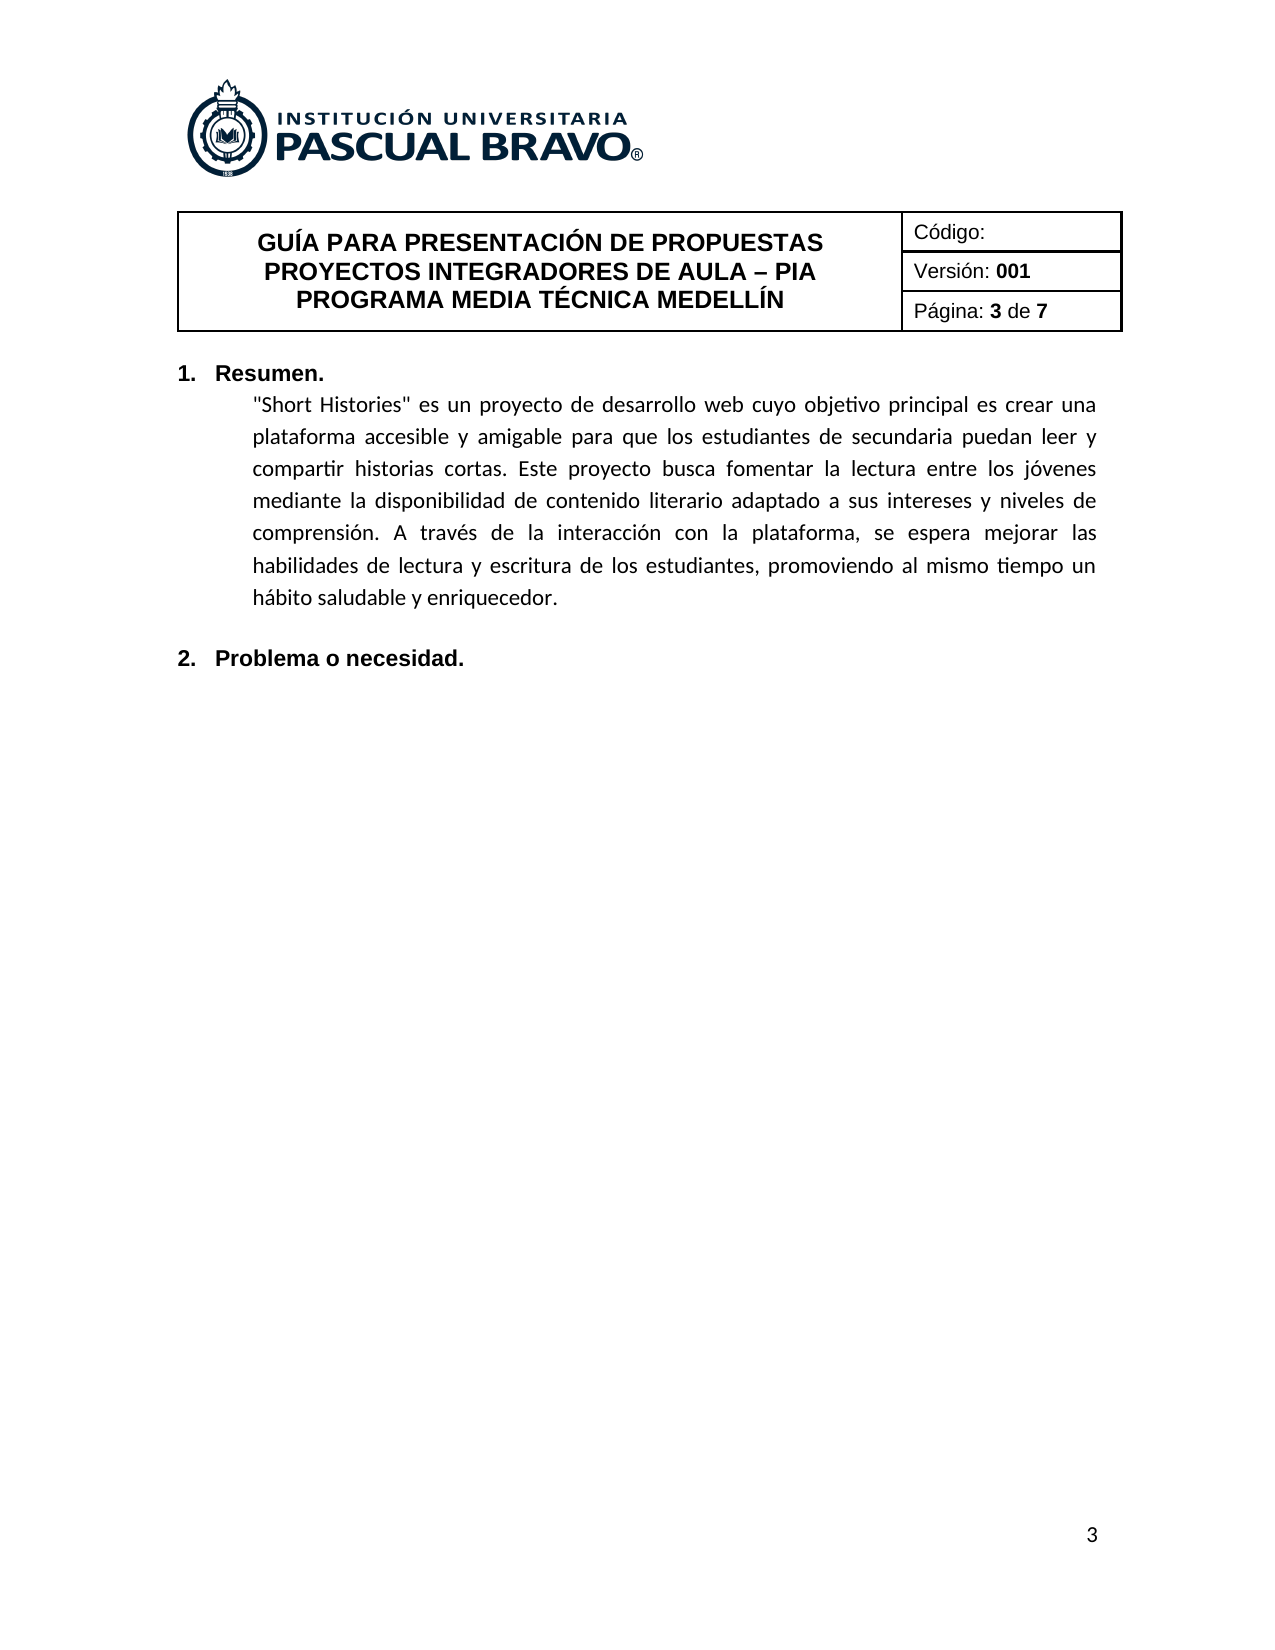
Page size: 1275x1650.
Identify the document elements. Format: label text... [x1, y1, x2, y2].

list Problema o necesidad. [177, 645, 1098, 672]
list Resumen. [177, 359, 1098, 386]
picture [177, 73, 655, 183]
text "Short Histories" es un proyecto de desarrollo web cuyo objetivo principal es crear una plataforma accesible y amigable para que los estudiantes de secundaria puedan leer y compartir historias cortas. Este proyecto busca fomentar la lectura entre los jóvenes mediante la disponibilidad de contenido literario adaptado a sus intereses y niveles de comprensión. A través de la interacción con la plataforma, se espera mejorar las habilidades de lectura y escritura de los estudiantes, promoviendo al mismo tiempo un hábito saludable y enriquecedor. [252, 390, 1098, 611]
